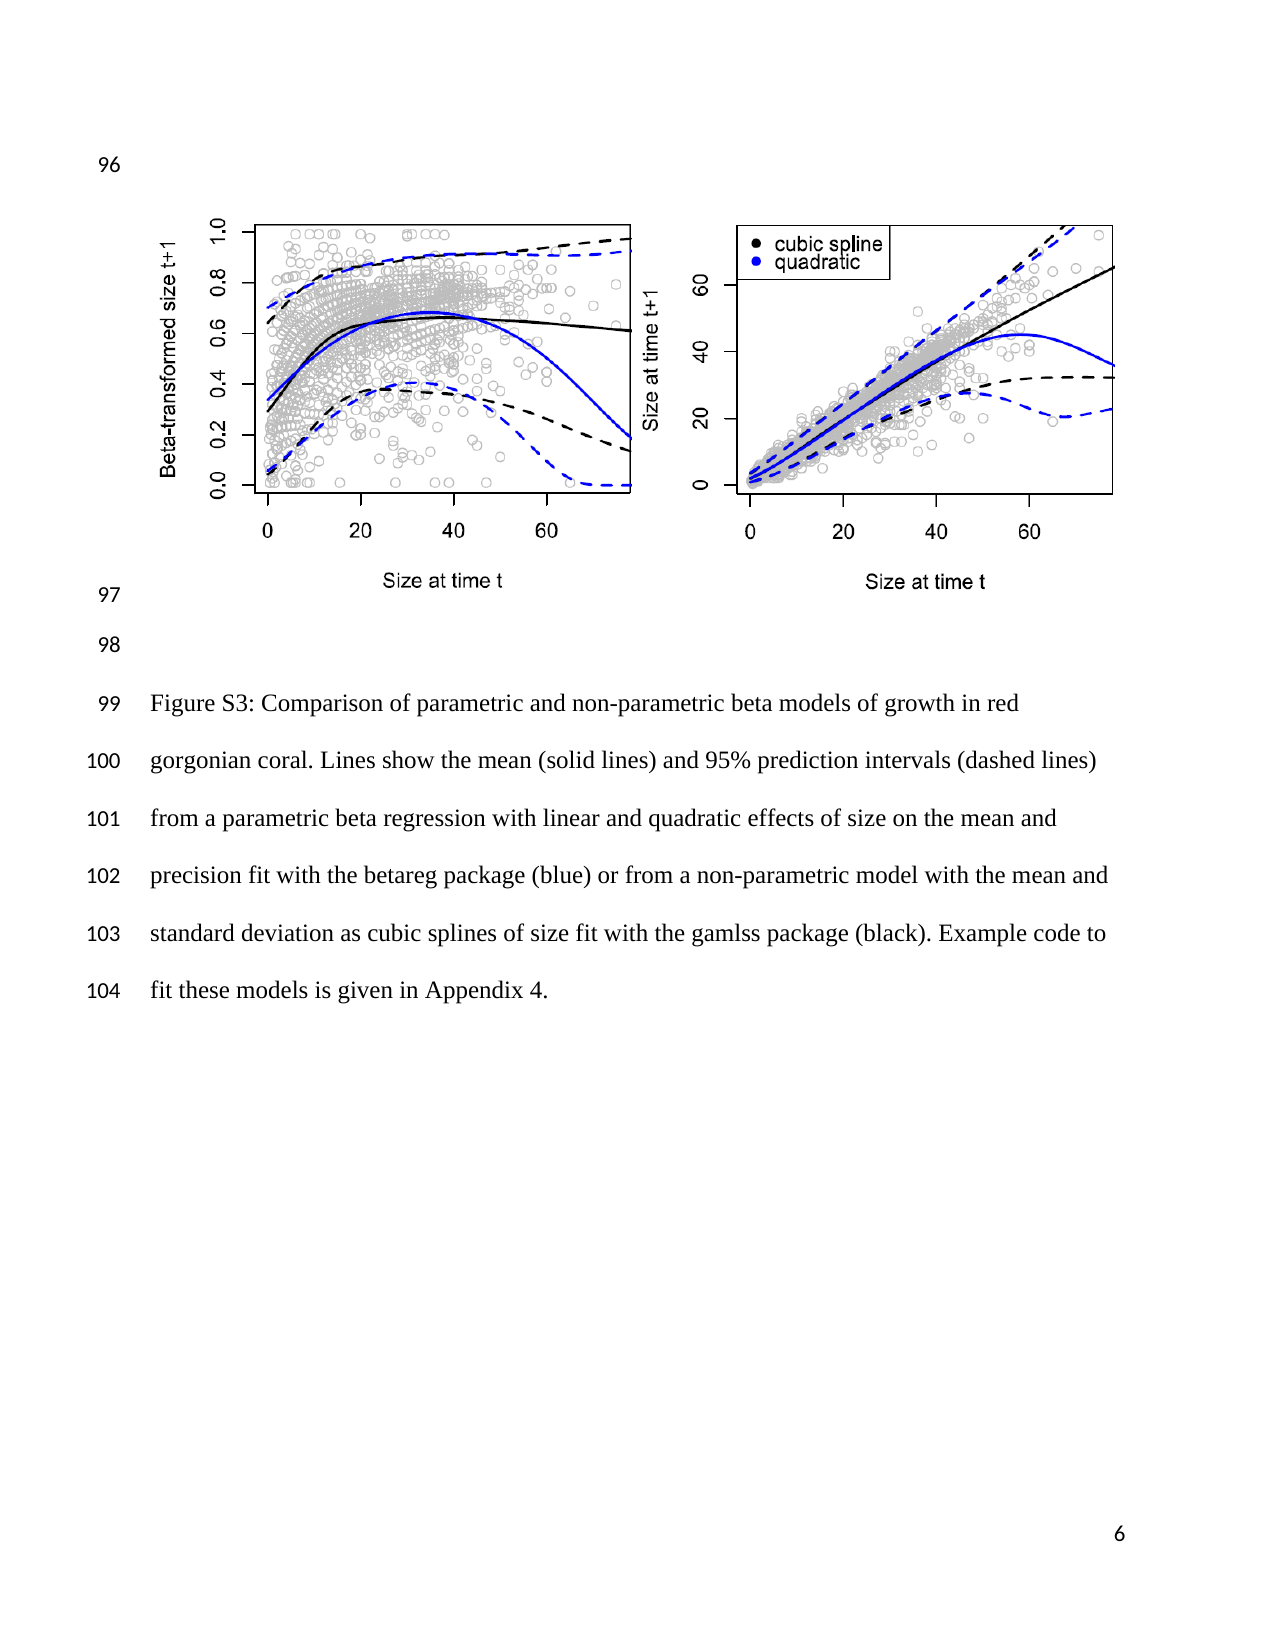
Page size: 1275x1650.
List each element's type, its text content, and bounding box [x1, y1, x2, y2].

text Figure S3: Comparison of parametric and non-parametric beta models of growth in red gorgonian coral. Lines show the mean (solid lines) and 95% prediction intervals (dashed lines) from a parametric beta regression with linear and quadratic effects of size on the mean and precision fit with the betareg package (blue) or from a non-parametric model with the mean and standard deviation as cubic splines of size fit with the gamlss package (black). Example code to fit these models is given in Appendix 4. [150, 688, 1125, 1004]
